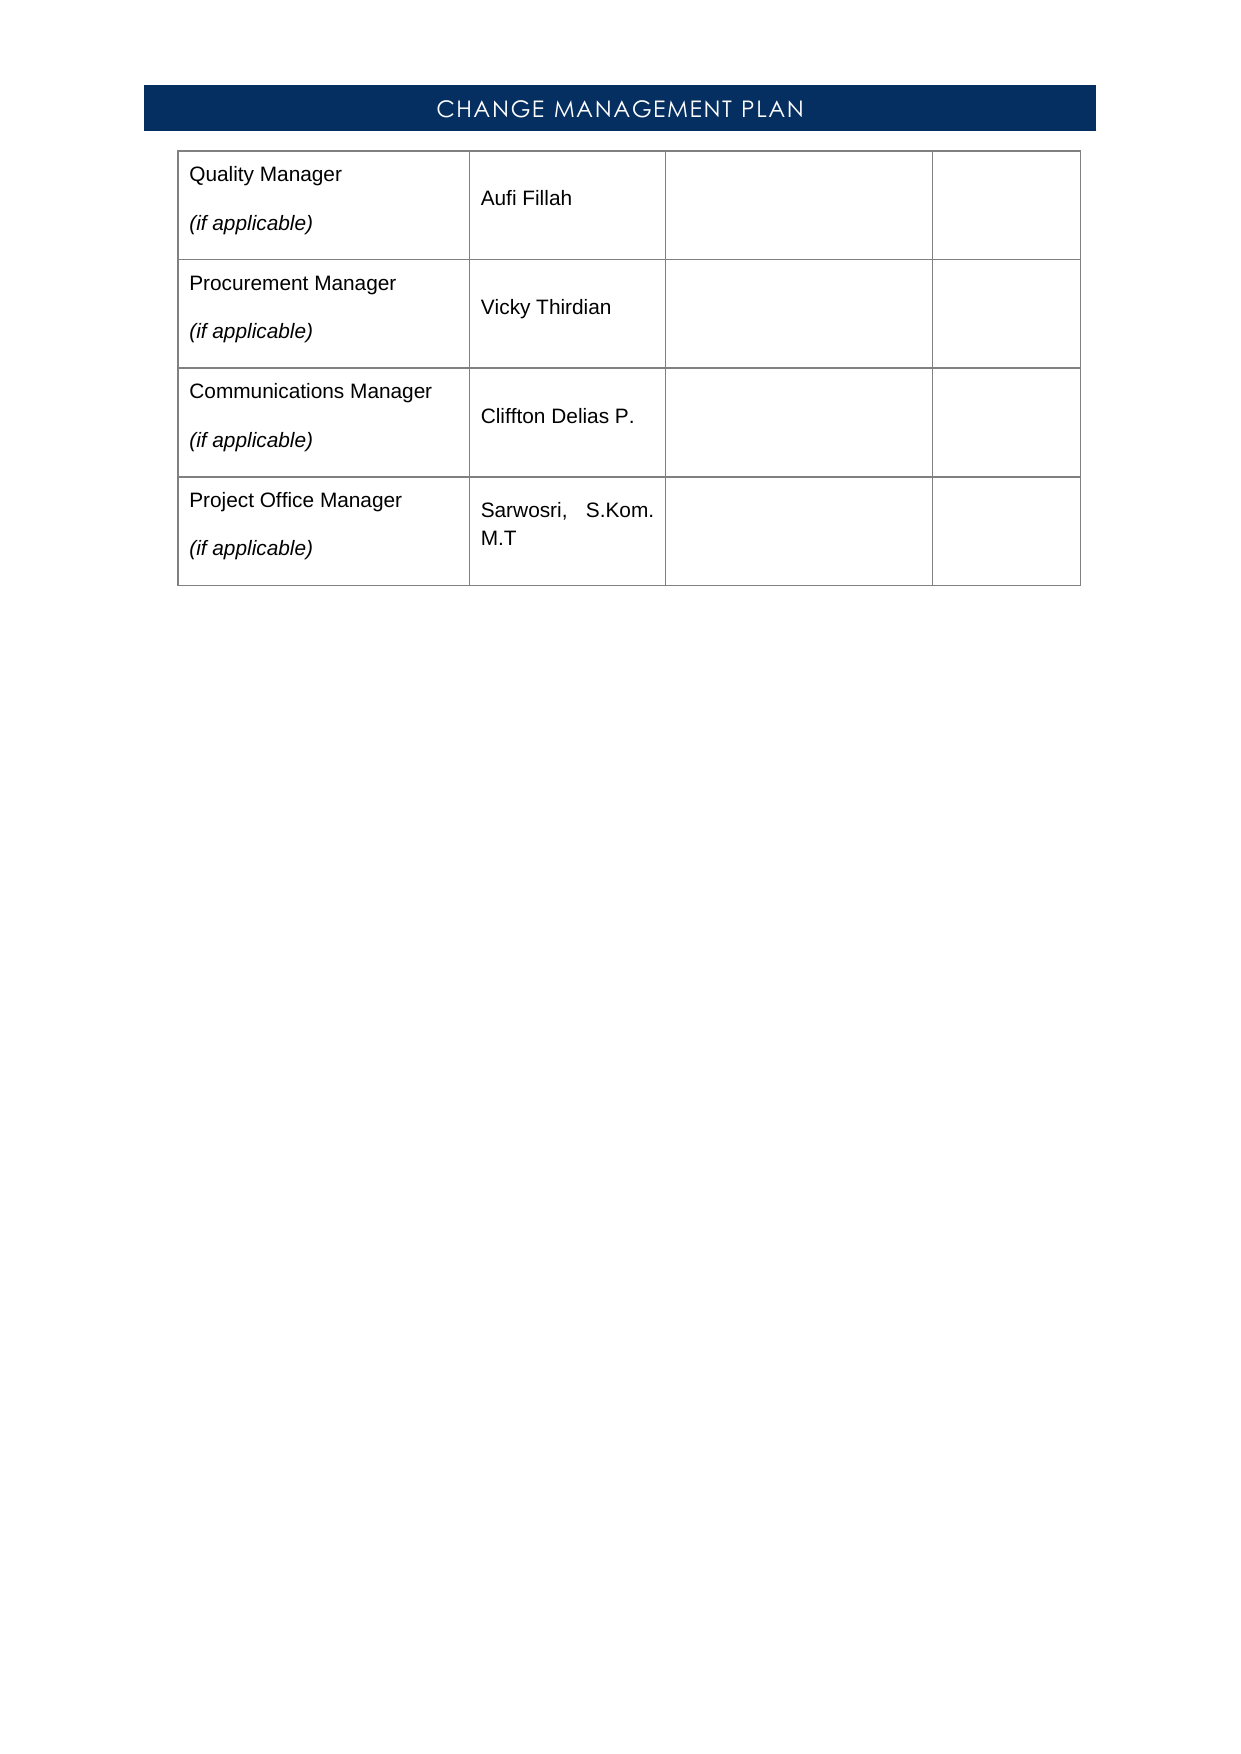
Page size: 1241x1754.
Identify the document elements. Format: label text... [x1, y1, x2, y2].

table_cell Procurement Manager (if applicable) [179, 260, 469, 367]
table_cell [933, 369, 1080, 476]
table_cell [666, 152, 932, 259]
table_cell [933, 152, 1080, 259]
table_cell Sarwosri, S.Kom. M.T [470, 478, 665, 584]
table_cell Communications Manager (if applicable) [179, 369, 469, 476]
table_cell Aufi Fillah [470, 152, 665, 259]
table_cell Cliffton Delias P. [470, 369, 665, 476]
table_cell [666, 260, 932, 367]
table_cell Project Office Manager (if applicable) [179, 478, 469, 584]
table_cell [933, 478, 1080, 584]
table_cell Quality Manager (if applicable) [179, 152, 469, 259]
table_cell [666, 478, 932, 584]
table_cell [933, 260, 1080, 367]
table_cell Vicky Thirdian [470, 260, 665, 367]
table_cell [666, 369, 932, 476]
